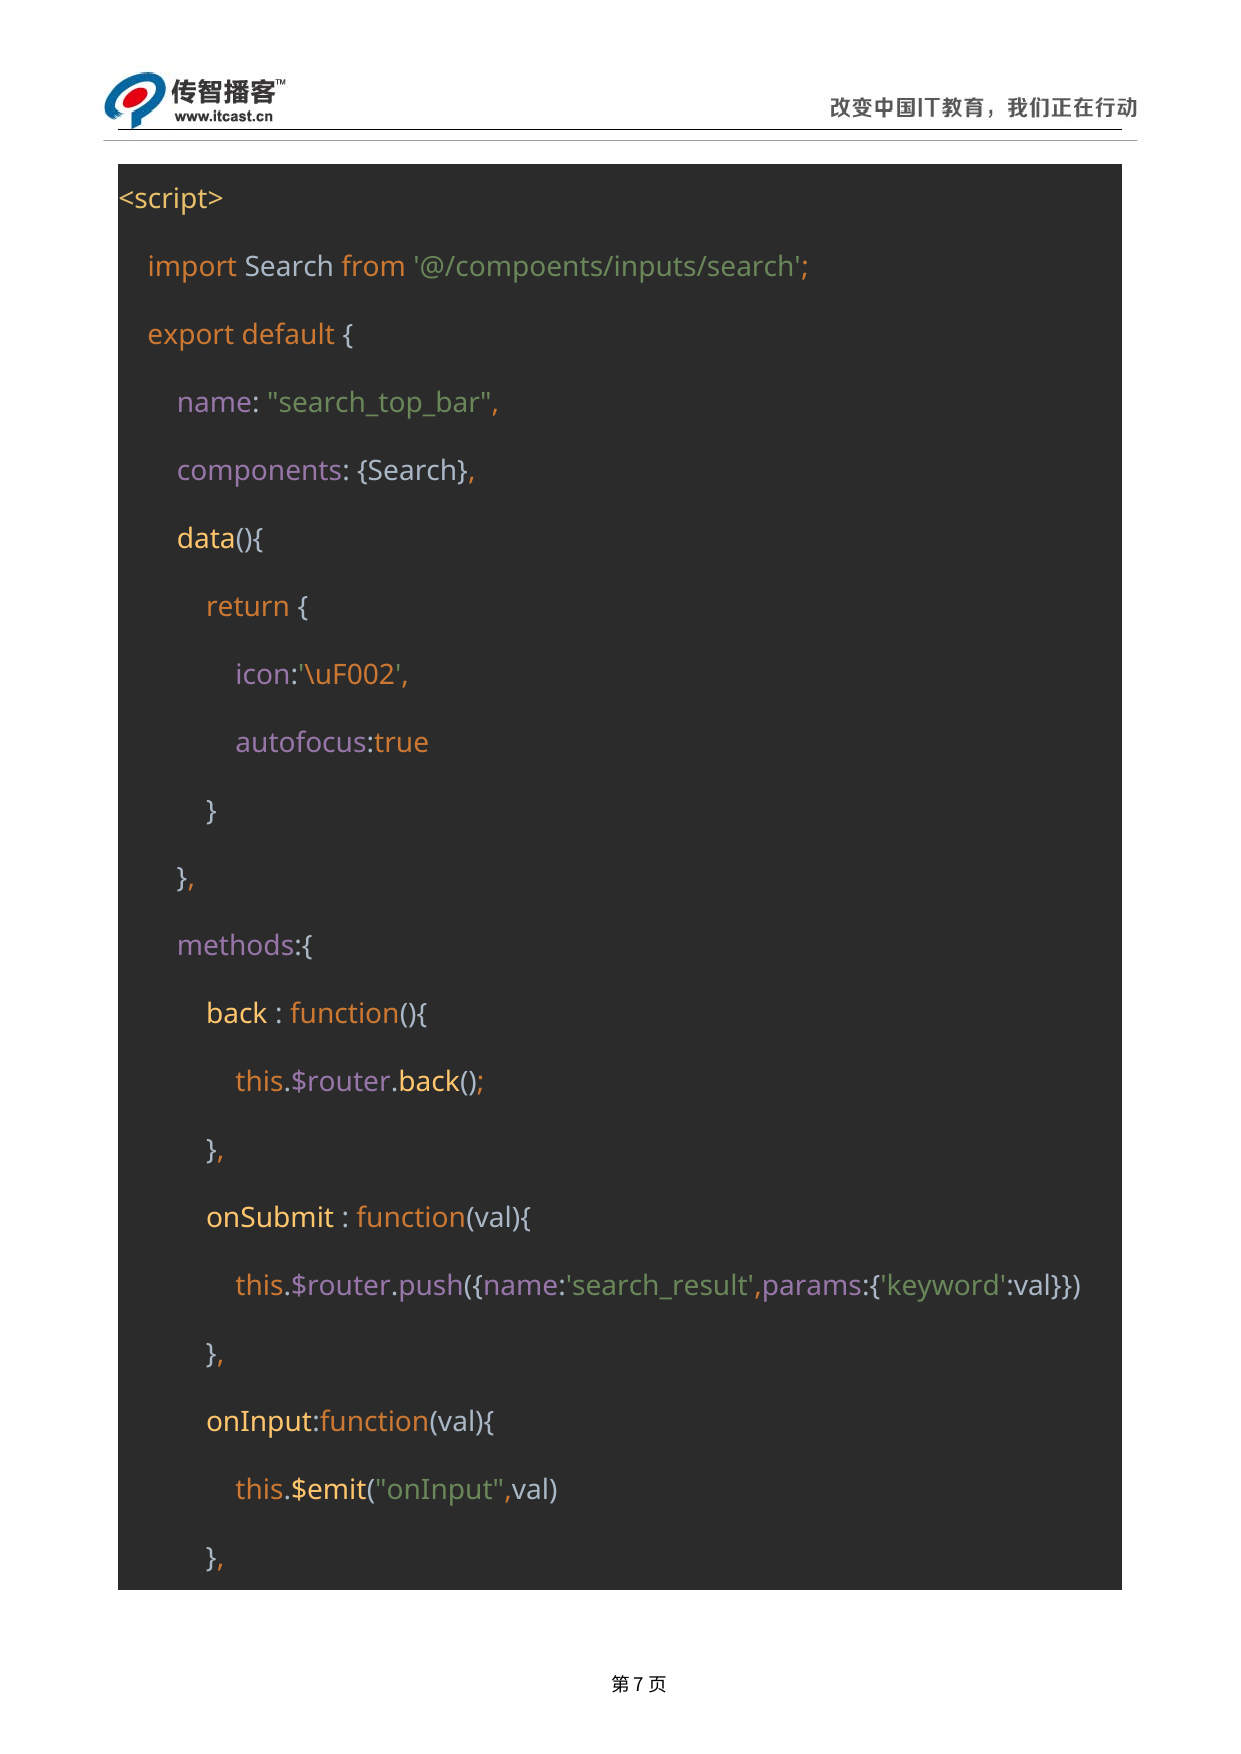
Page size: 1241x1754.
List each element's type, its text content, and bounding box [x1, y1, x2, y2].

picture [1, 0, 1239, 150]
